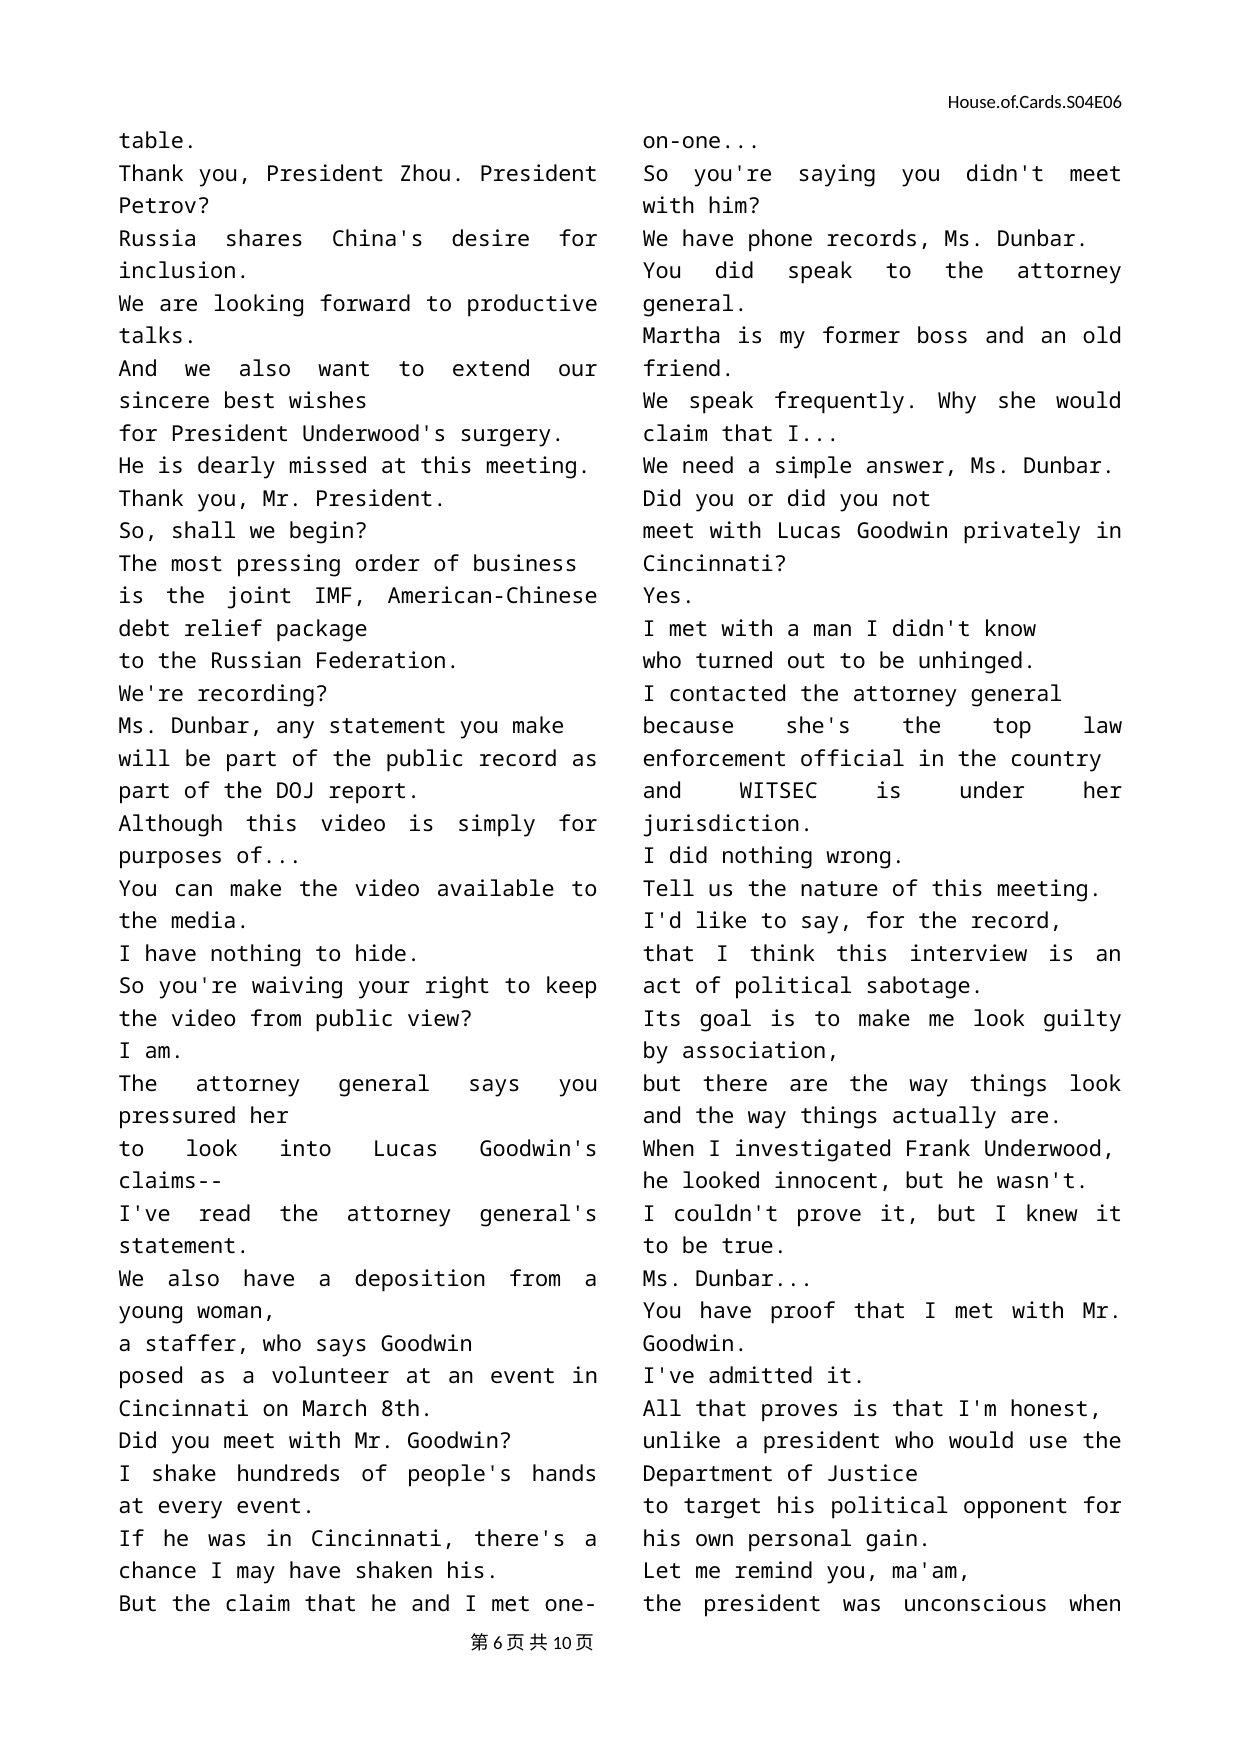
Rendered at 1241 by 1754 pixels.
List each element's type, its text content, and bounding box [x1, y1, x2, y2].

text If he was in Cincinnati, there's a chance I may have shaken his. [118, 1522, 598, 1587]
text Although this video is simply for purposes of... [118, 807, 598, 872]
text Ms. Dunbar... [642, 1262, 1122, 1294]
text he looked innocent, but he wasn't. [642, 1164, 1122, 1197]
text to target his political opponent for his own personal gain. [642, 1489, 1122, 1554]
text that I think this interview is an act of political sabotage. [642, 937, 1122, 1002]
text We need a simple answer, Ms. Dunbar. [642, 449, 1122, 482]
text He is dearly missed at this meeting. [118, 449, 598, 482]
text to the Russian Federation. [118, 644, 598, 677]
text and WITSEC is under her jurisdiction. [642, 774, 1122, 839]
text And we also want to extend our sincere best wishes [118, 352, 598, 417]
text is the joint IMF, American-Chinese debt relief package [118, 579, 598, 644]
text You have proof that I met with Mr. Goodwin. [642, 1294, 1122, 1359]
text We're recording? [118, 677, 598, 709]
text But the claim that he and I met one-on-one... [642, 124, 1122, 157]
text But the claim that he and I met one-on-one... [118, 1587, 598, 1619]
text So you're waiving your right to keep the video from public view? [118, 969, 598, 1034]
text I did nothing wrong. [642, 839, 1122, 872]
text I contacted the attorney general [642, 677, 1122, 709]
text to look into Lucas Goodwin's claims-- [118, 1132, 598, 1197]
text Its goal is to make me look guilty by association, [642, 1002, 1122, 1067]
text Russia shares China's desire for inclusion. [118, 222, 598, 287]
text who turned out to be unhinged. [642, 644, 1122, 677]
text We have phone records, Ms. Dunbar. [642, 222, 1122, 254]
text Let me remind you, ma'am, [642, 1554, 1122, 1587]
text Did you or did you not [642, 482, 1122, 514]
text So, shall we begin? [118, 514, 598, 547]
text We also have a deposition from a young woman, [118, 1262, 598, 1327]
text I've admitted it. [642, 1359, 1122, 1392]
text but there are the way things look and the way things actually are. [642, 1067, 1122, 1132]
text It's not my first time at this table. [118, 124, 598, 157]
text will be part of the public record as part of the DOJ report. [118, 742, 598, 807]
text posed as a volunteer at an event in Cincinnati on March 8th. [118, 1359, 598, 1424]
text Did you meet with Mr. Goodwin? [118, 1424, 598, 1457]
text You can make the video available to the media. [118, 872, 598, 937]
text So you're saying you didn't meet with him? [642, 157, 1122, 222]
text Yes. [642, 579, 1122, 612]
text I am. [118, 1034, 598, 1067]
text Thank you, Mr. President. [118, 482, 598, 514]
text The attorney general says you pressured her [118, 1067, 598, 1132]
text for President Underwood's surgery. [118, 417, 598, 449]
text I couldn't prove it, but I knew it to be true. [642, 1197, 1122, 1262]
text Martha is my former boss and an old friend. [642, 319, 1122, 384]
text unlike a president who would use the Department of Justice [642, 1424, 1122, 1489]
text We are looking forward to productive talks. [118, 287, 598, 352]
text You did speak to the attorney general. [642, 254, 1122, 319]
text the president was unconscious when this investigation began... [642, 1587, 1122, 1619]
text I have nothing to hide. [118, 937, 598, 969]
text I met with a man I didn't know [642, 612, 1122, 644]
text The most pressing order of business [118, 547, 598, 579]
text We speak frequently. Why she would claim that I... [642, 384, 1122, 449]
text I'd like to say, for the record, [642, 904, 1122, 937]
text Tell us the nature of this meeting. [642, 872, 1122, 904]
text I've read the attorney general's statement. [118, 1197, 598, 1262]
text a staffer, who says Goodwin [118, 1327, 598, 1359]
text meet with Lucas Goodwin privately in Cincinnati? [642, 514, 1122, 579]
text All that proves is that I'm honest, [642, 1392, 1122, 1424]
text Thank you, President Zhou. President Petrov? [118, 157, 598, 222]
text Ms. Dunbar, any statement you make [118, 709, 598, 742]
text I shake hundreds of people's hands at every event. [118, 1457, 598, 1522]
text When I investigated Frank Underwood, [642, 1132, 1122, 1164]
text because she's the top law enforcement official in the country [642, 709, 1122, 774]
